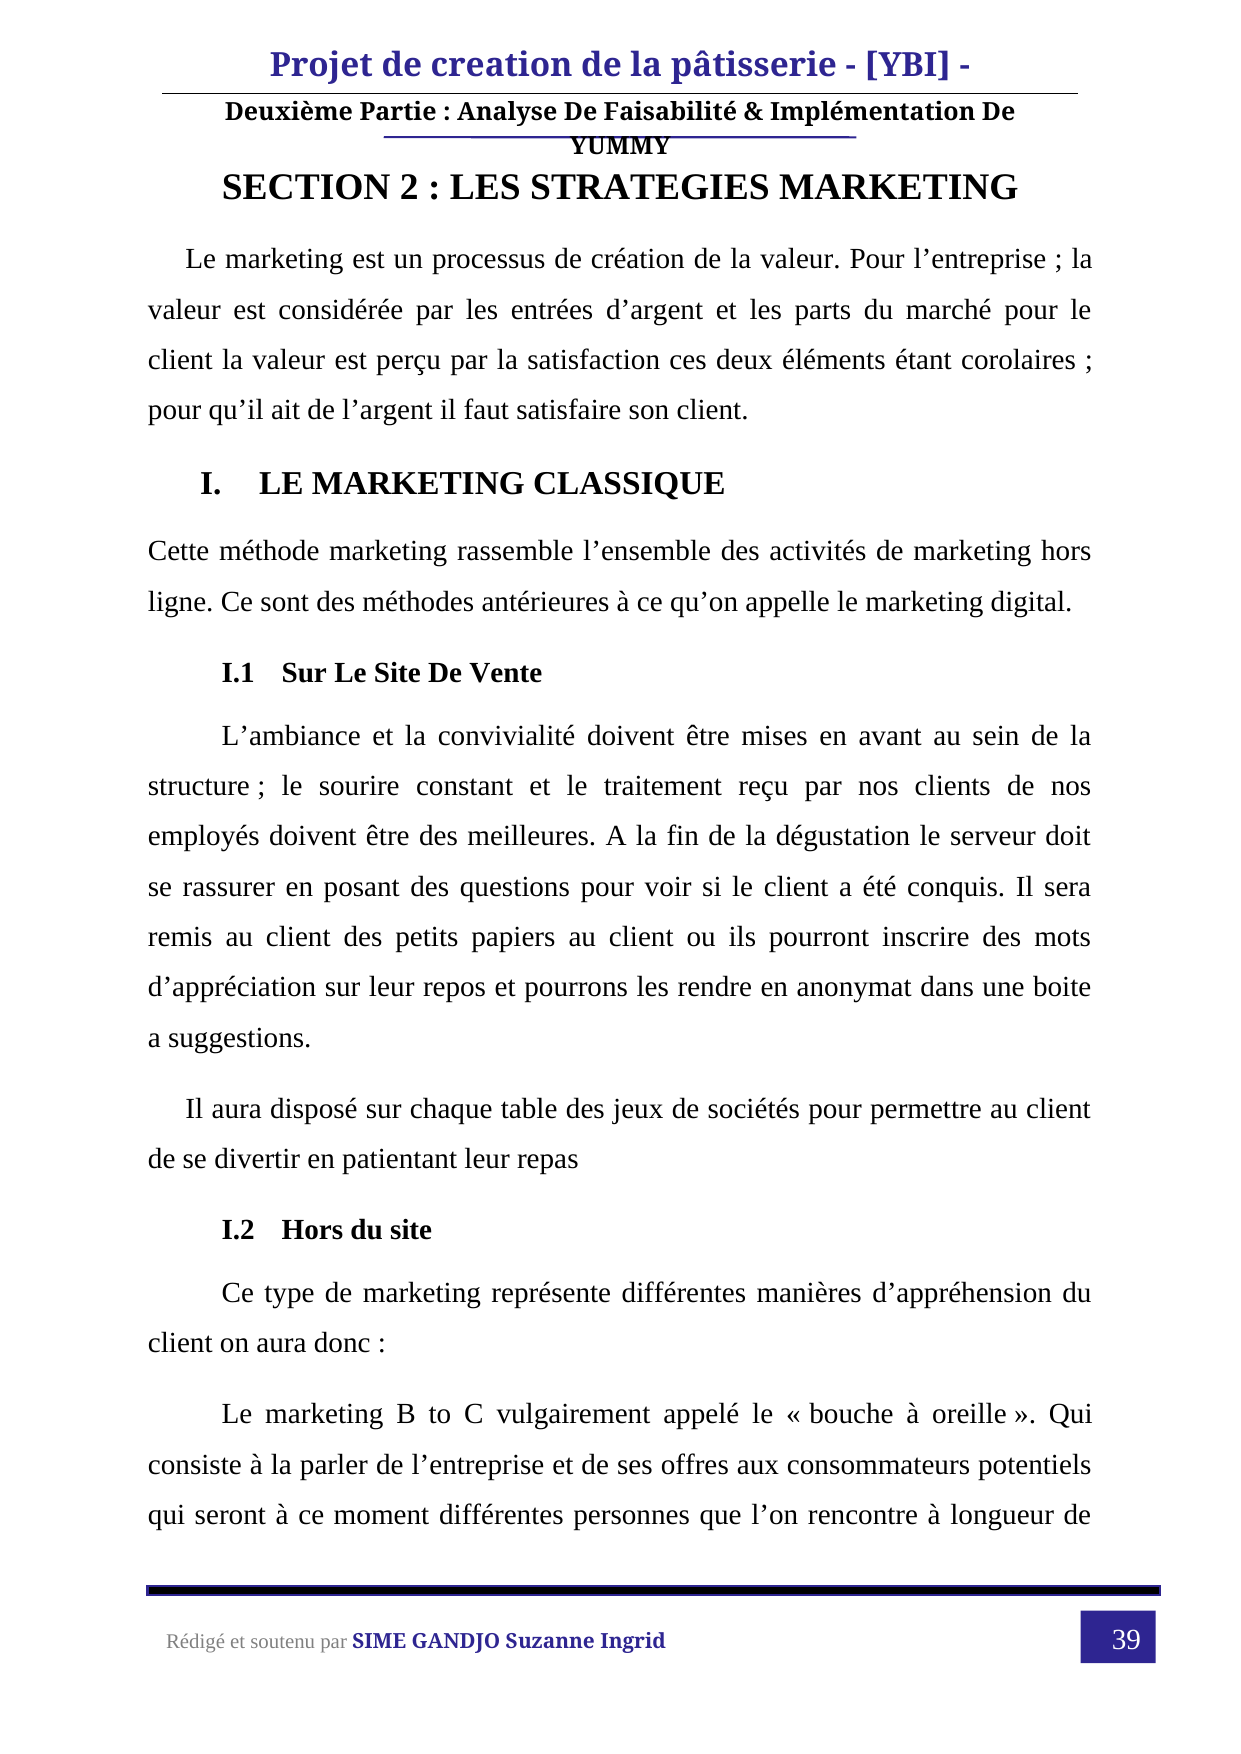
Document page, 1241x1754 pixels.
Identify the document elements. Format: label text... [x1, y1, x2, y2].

text Le marketing est un processus de création de la valeur. Pour l’entreprise ; la valeur est considérée par les entrées d’argent et les parts du marché pour le client la valeur est perçu par la satisfaction ces deux éléments étant corolaires ; pour qu’il ait de l’argent il faut satisfaire son client. [148, 241, 1093, 426]
text L’ambiance et la convivialité doivent être mises en avant au sein de la structure ; le sourire constant et le traitement reçu par nos clients de nos employés doivent être des meilleures. A la fin de la dégustation le serveur doit se rassurer en posant des questions pour voir si le client a été conquis. Il sera remis au client des petits papiers au client ou ils pourront inscrire des mots d’appréciation sur leur repos et pourrons les rendre en anonymat dans une boite a suggestions. [148, 718, 1093, 1053]
text Il aura disposé sur chaque table des jeux de sociétés pour permettre au client de se divertir en patientant leur repas [148, 1091, 1093, 1175]
text Cette méthode marketing rassemble l’ensemble des activités de marketing hors ligne. Ce sont des méthodes antérieures à ce qu’on appelle le marketing digital. [148, 533, 1093, 617]
text Ce type de marketing représente différentes manières d’appréhension du client on aura donc : [148, 1275, 1093, 1359]
subtitle Hors du site [221, 1212, 1093, 1246]
subtitle SECTION 2 : LES STRATEGIES MARKETING [148, 164, 1093, 207]
subtitle LE MARKETING CLASSIQUE [221, 463, 1093, 502]
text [148, 1397, 1093, 1531]
subtitle Sur Le Site De Vente [221, 655, 1093, 688]
